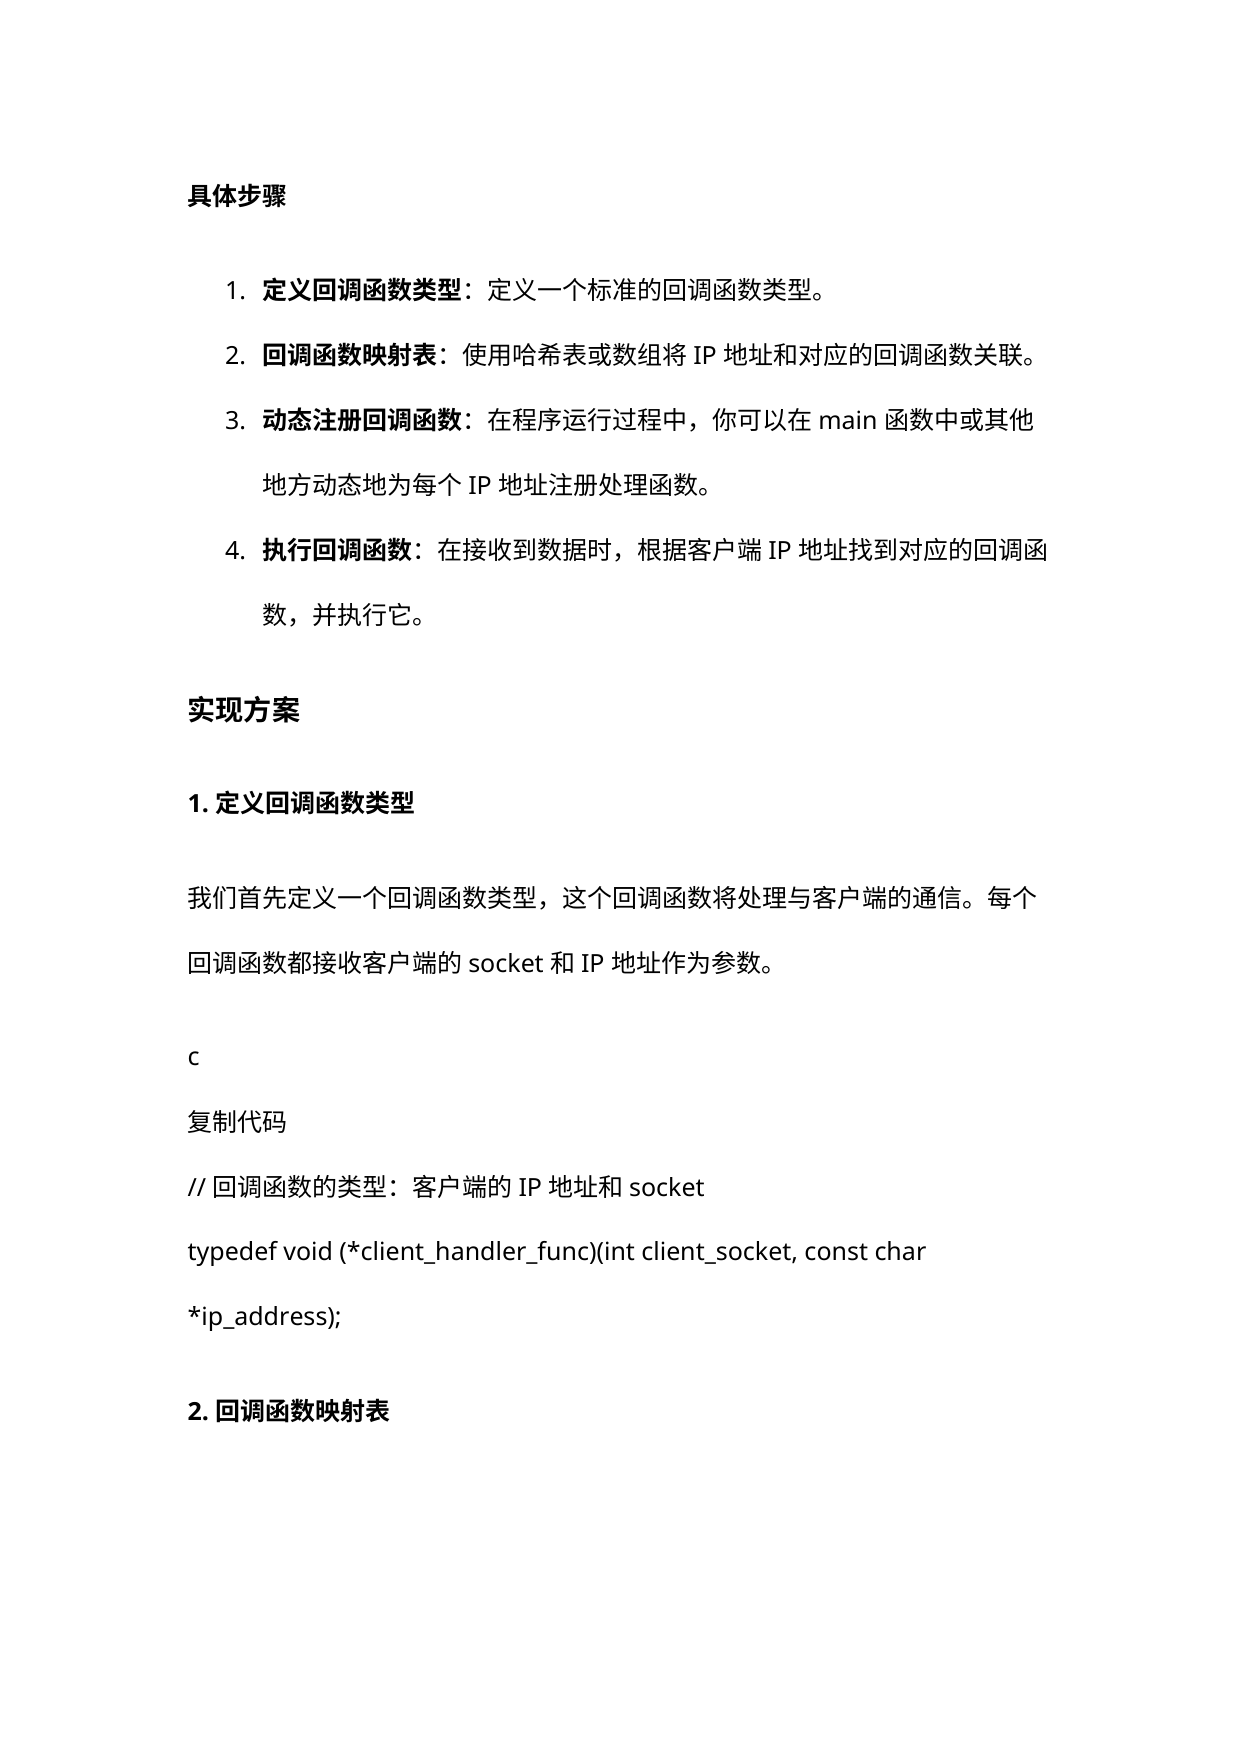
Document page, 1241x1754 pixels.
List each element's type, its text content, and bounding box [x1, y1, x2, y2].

text typedef void (*client_handler_func)(int client_socket, const char *ip_address); [187, 1218, 1053, 1348]
text 1. 定义回调函数类型 [187, 769, 1053, 834]
text c [187, 1023, 1053, 1088]
list 回调函数映射表：使用哈希表或数组将 IP 地址和对应的回调函数关联。 [225, 321, 1053, 386]
text // 回调函数的类型：客户端的 IP 地址和 socket [187, 1153, 1053, 1218]
text 复制代码 [187, 1088, 1053, 1153]
text 实现方案 [187, 675, 1053, 740]
text 具体步骤 [187, 162, 1053, 227]
text 2. 回调函数映射表 [187, 1377, 1053, 1442]
list 执行回调函数：在接收到数据时，根据客户端 IP 地址找到对应的回调函数，并执行它。 [225, 516, 1053, 646]
list 定义回调函数类型：定义一个标准的回调函数类型。 [225, 256, 1053, 321]
list 动态注册回调函数：在程序运行过程中，你可以在 main 函数中或其他地方动态地为每个 IP 地址注册处理函数。 [225, 386, 1053, 516]
text 我们首先定义一个回调函数类型，这个回调函数将处理与客户端的通信。每个回调函数都接收客户端的 socket 和 IP 地址作为参数。 [187, 864, 1053, 994]
